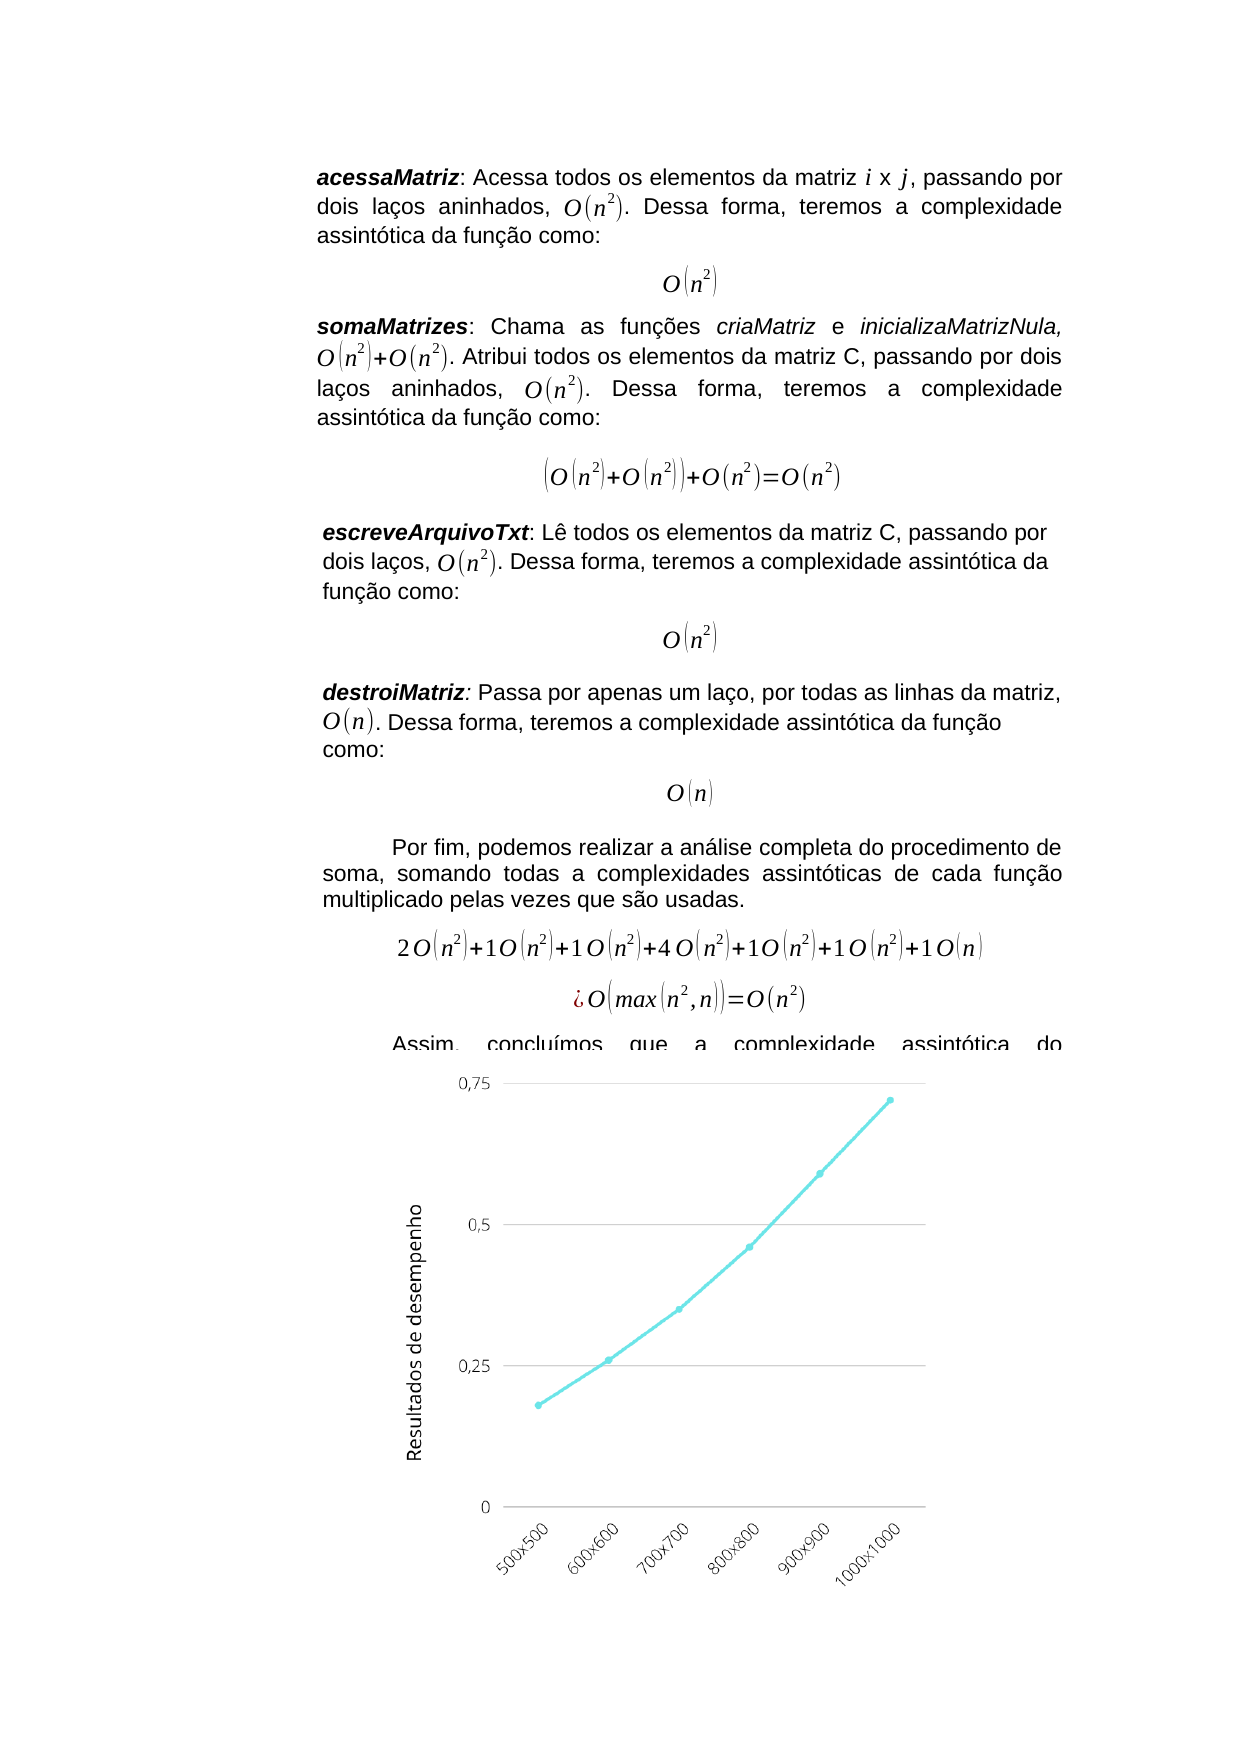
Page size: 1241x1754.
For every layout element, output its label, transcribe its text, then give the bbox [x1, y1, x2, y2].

subtitle Por fim, podemos realizar a análise completa do procedimento de soma, somando todas a complexidades assintóticas de cada função multiplicado pelas vezes que são usadas. [322, 834, 1063, 913]
picture [316, 1050, 1067, 1615]
text acessaMatriz: Acessa todos os elementos da matriz x , passando por dois laços aninhados, . Dessa forma, teremos a complexidade assintótica da função como: [317, 164, 1063, 248]
subtitle escreveArquivoTxt: Lê todos os elementos da matriz C, passando por dois laços, . Dessa forma, teremos a complexidade assintótica da função como: [322, 518, 1063, 604]
subtitle destroiMatriz: Passa por apenas um laço, por todas as linhas da matriz, . Dessa forma, teremos a complexidade assintótica da função como: [322, 679, 1063, 763]
text somaMatrizes: Chama as funções criaMatriz e inicializaMatrizNula, . Atribui todos os elementos da matriz C, passando por dois laços aninhados, . Dessa forma, teremos a complexidade assintótica da função como: [317, 314, 1063, 430]
